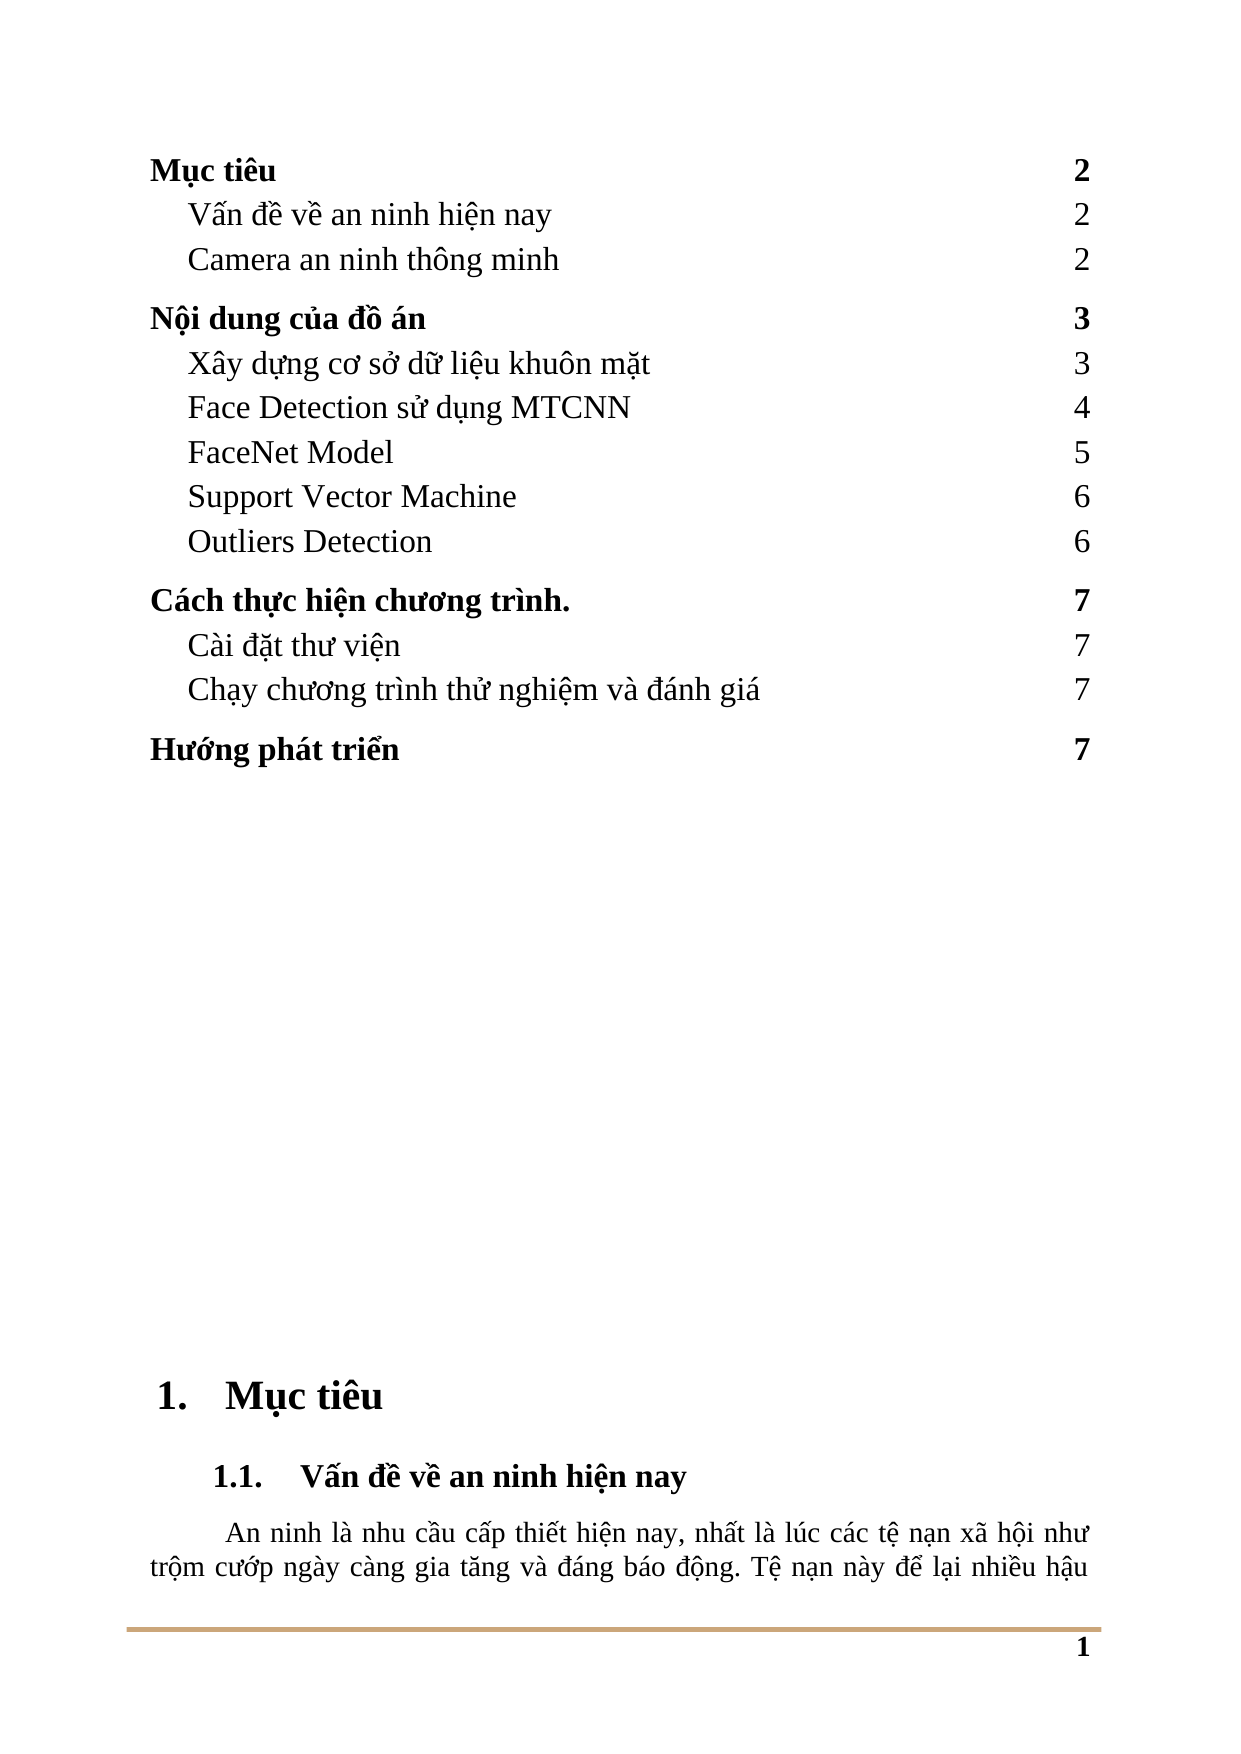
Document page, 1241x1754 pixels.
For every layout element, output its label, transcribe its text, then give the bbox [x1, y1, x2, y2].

subtitle Vấn đề về an ninh hiện nay [262, 1456, 1090, 1494]
picture [126, 1627, 1102, 1632]
subtitle Mục tiêu [187, 1371, 1090, 1418]
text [150, 1515, 1090, 1582]
